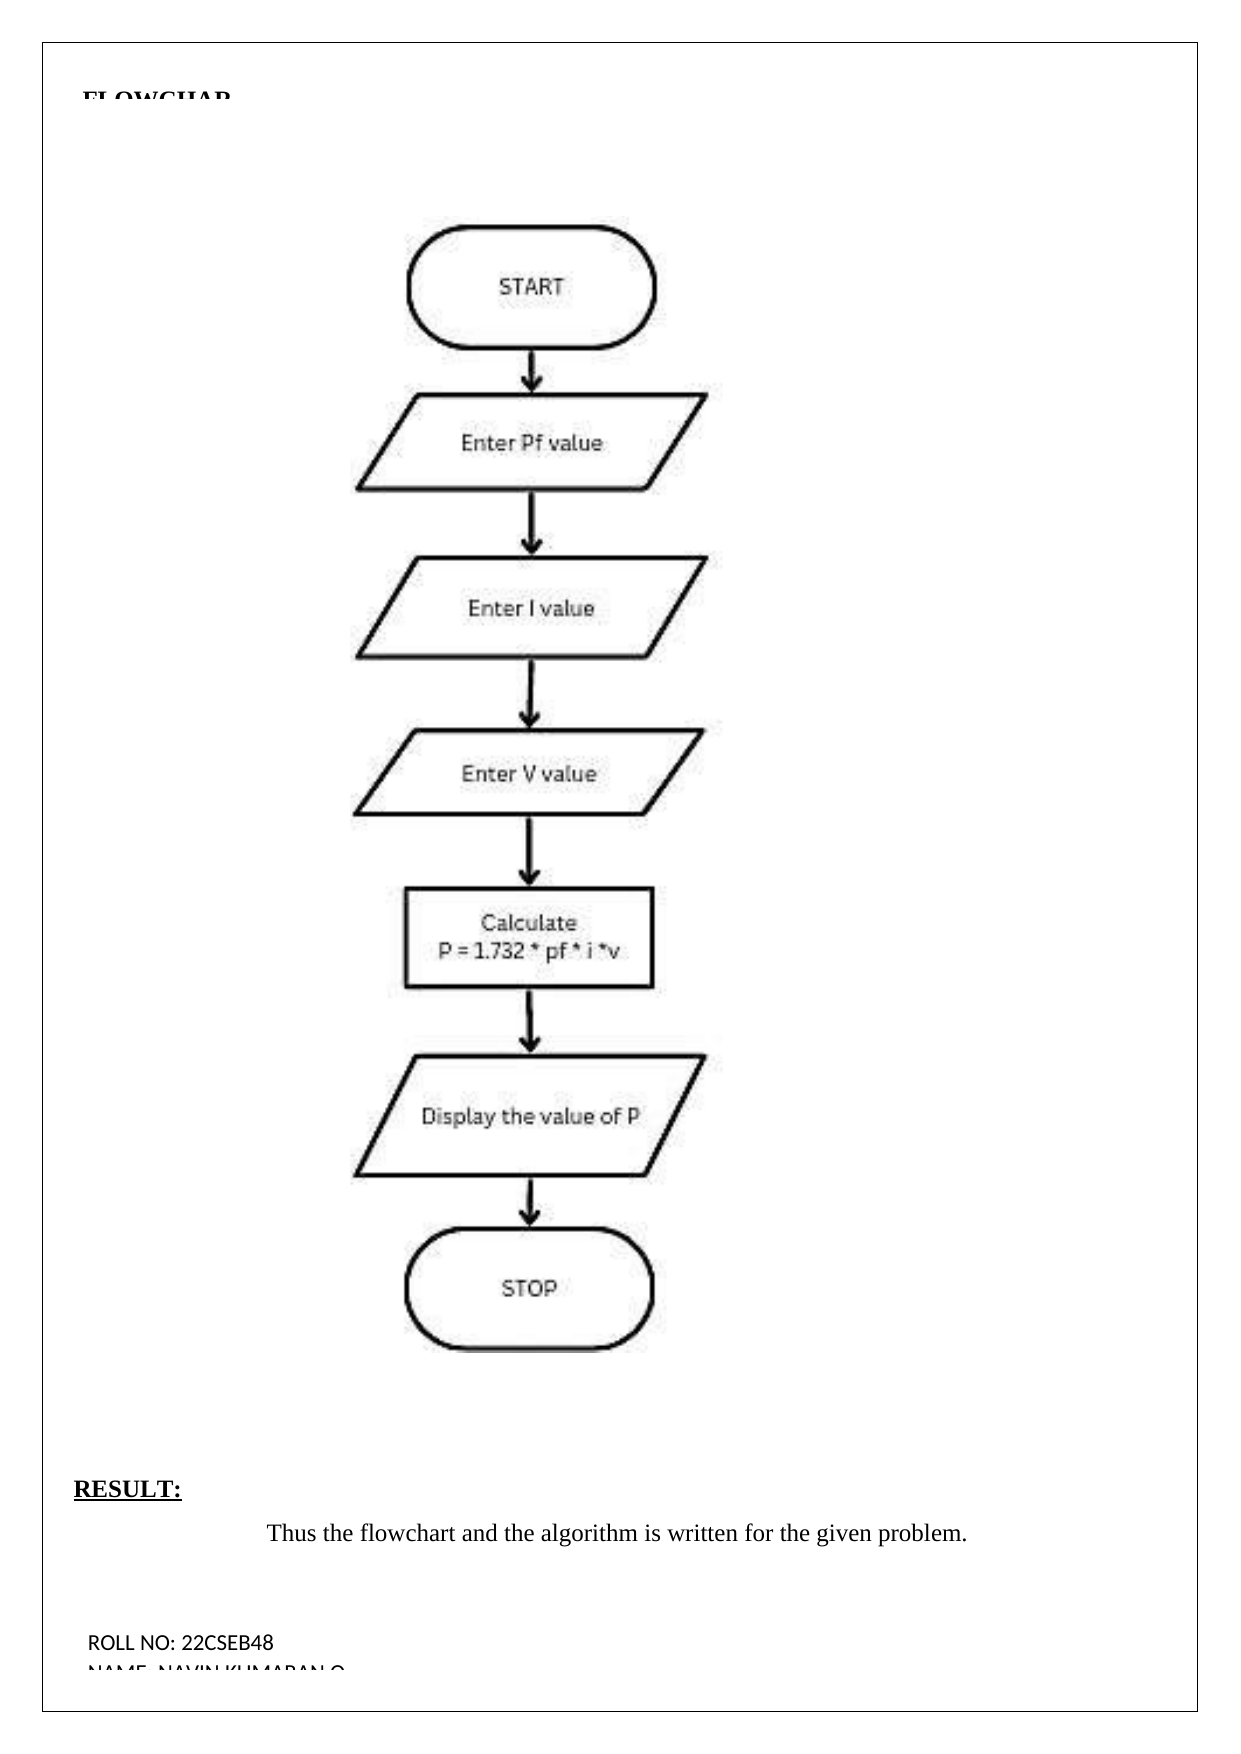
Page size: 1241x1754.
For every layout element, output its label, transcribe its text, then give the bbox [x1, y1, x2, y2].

picture [350, 216, 723, 1353]
text Thus the flowchart and the algorithm is written for the given problem. [213, 1518, 1021, 1547]
subtitle RESULT: [73, 1474, 1172, 1502]
